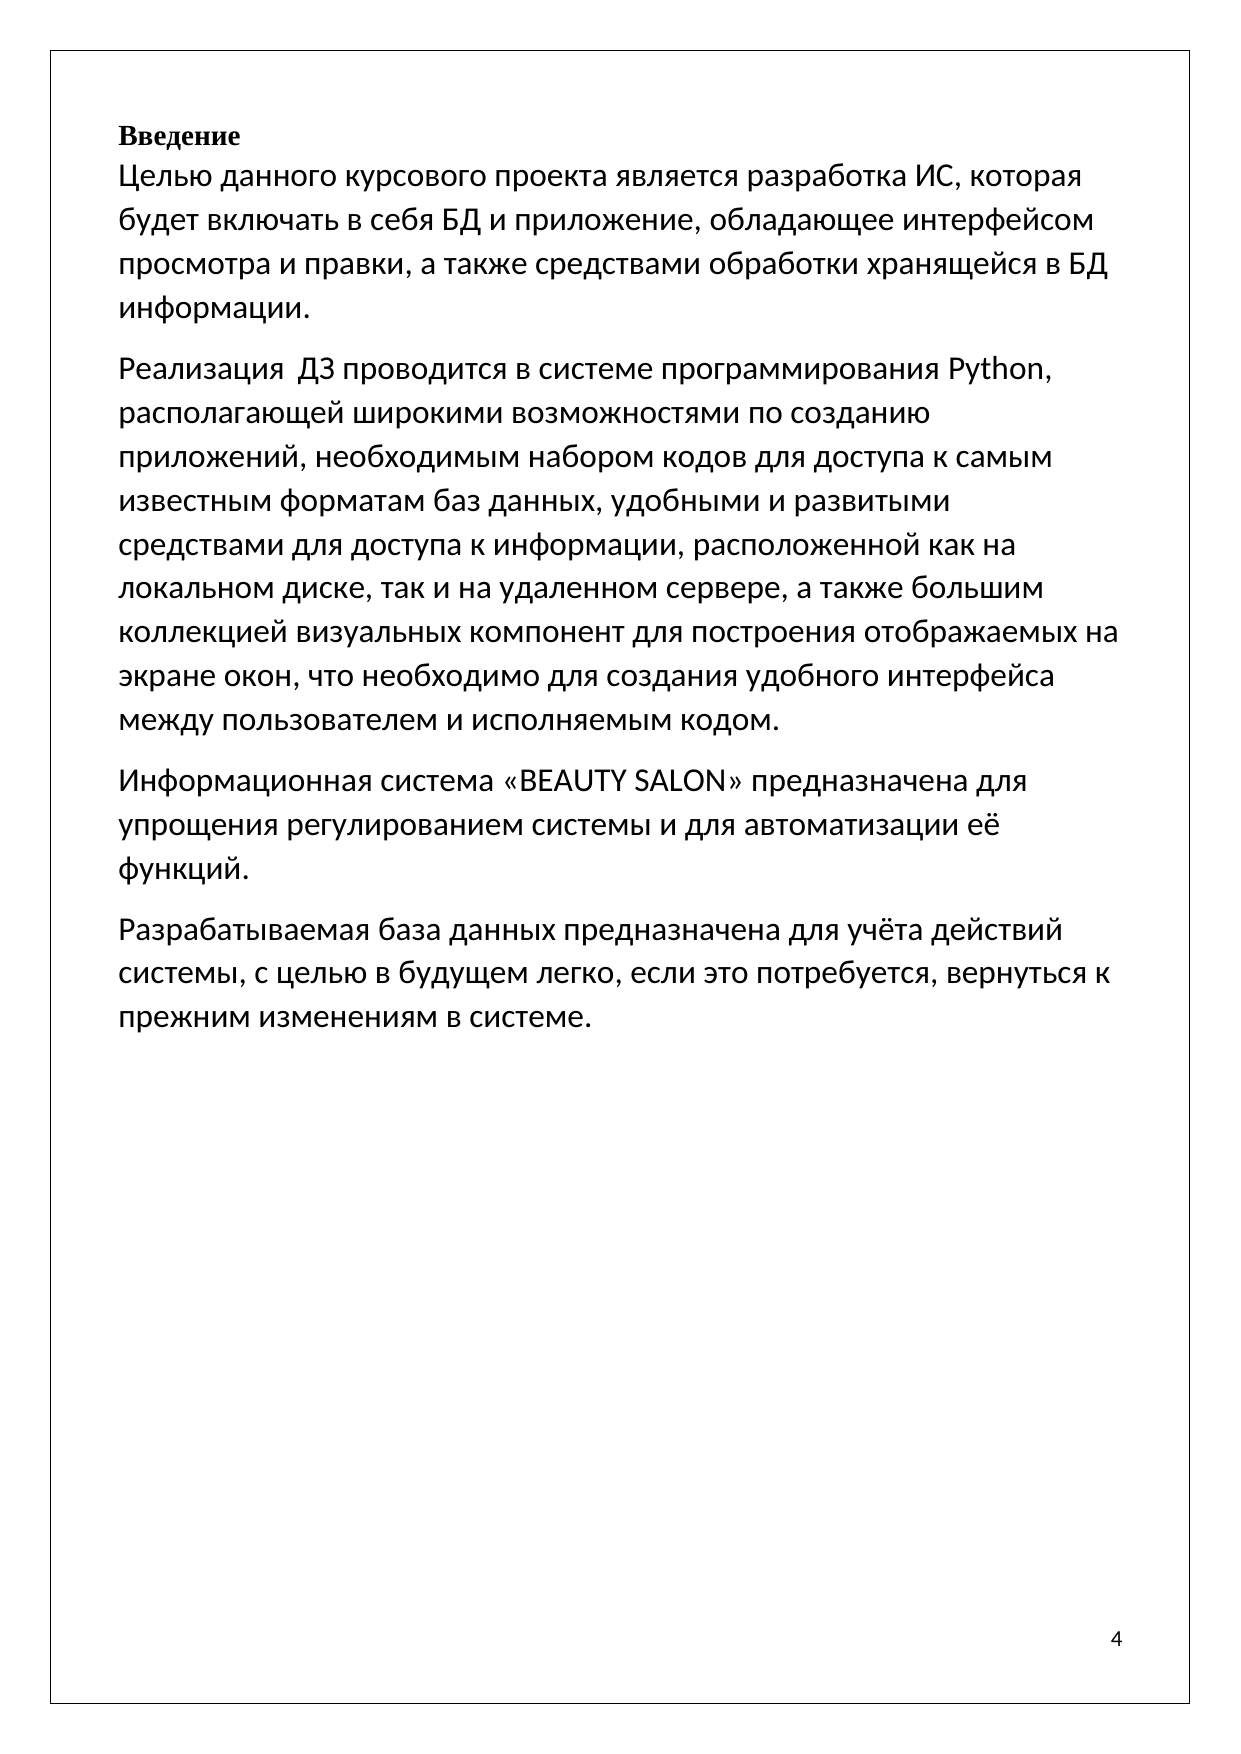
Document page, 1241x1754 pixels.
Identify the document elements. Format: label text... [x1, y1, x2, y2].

subtitle Введение [118, 118, 1122, 152]
text Реализация ДЗ проводится в системе программирования Python, располагающей широкими возможностями по созданию приложений, необходимым набором кодов для доступа к самым известным форматам баз данных, удобными и развитыми средствами для доступа к информации, расположенной как на локальном диске, так и на удаленном сервере, а также большим коллекцией визуальных компонент для построения отображаемых на экране окон, что необходимо для создания удобного интерфейса между пользователем и исполняемым кодом. [118, 347, 1122, 739]
text Информационная система «BEAUTY SALON» предназначена для упрощения регулированием системы и для автоматизации её функций. [118, 759, 1122, 888]
text Целью данного курсового проекта является разработка ИС, которая будет включать в себя БД и приложение, обладающее интерфейсом просмотра и правки, а также средствами обработки хранящейся в БД информации. [118, 154, 1122, 327]
text Разрабатываемая база данных предназначена для учёта действий системы, с целью в будущем легко, если это потребуется, вернуться к прежним изменениям в системе. [118, 907, 1122, 1036]
